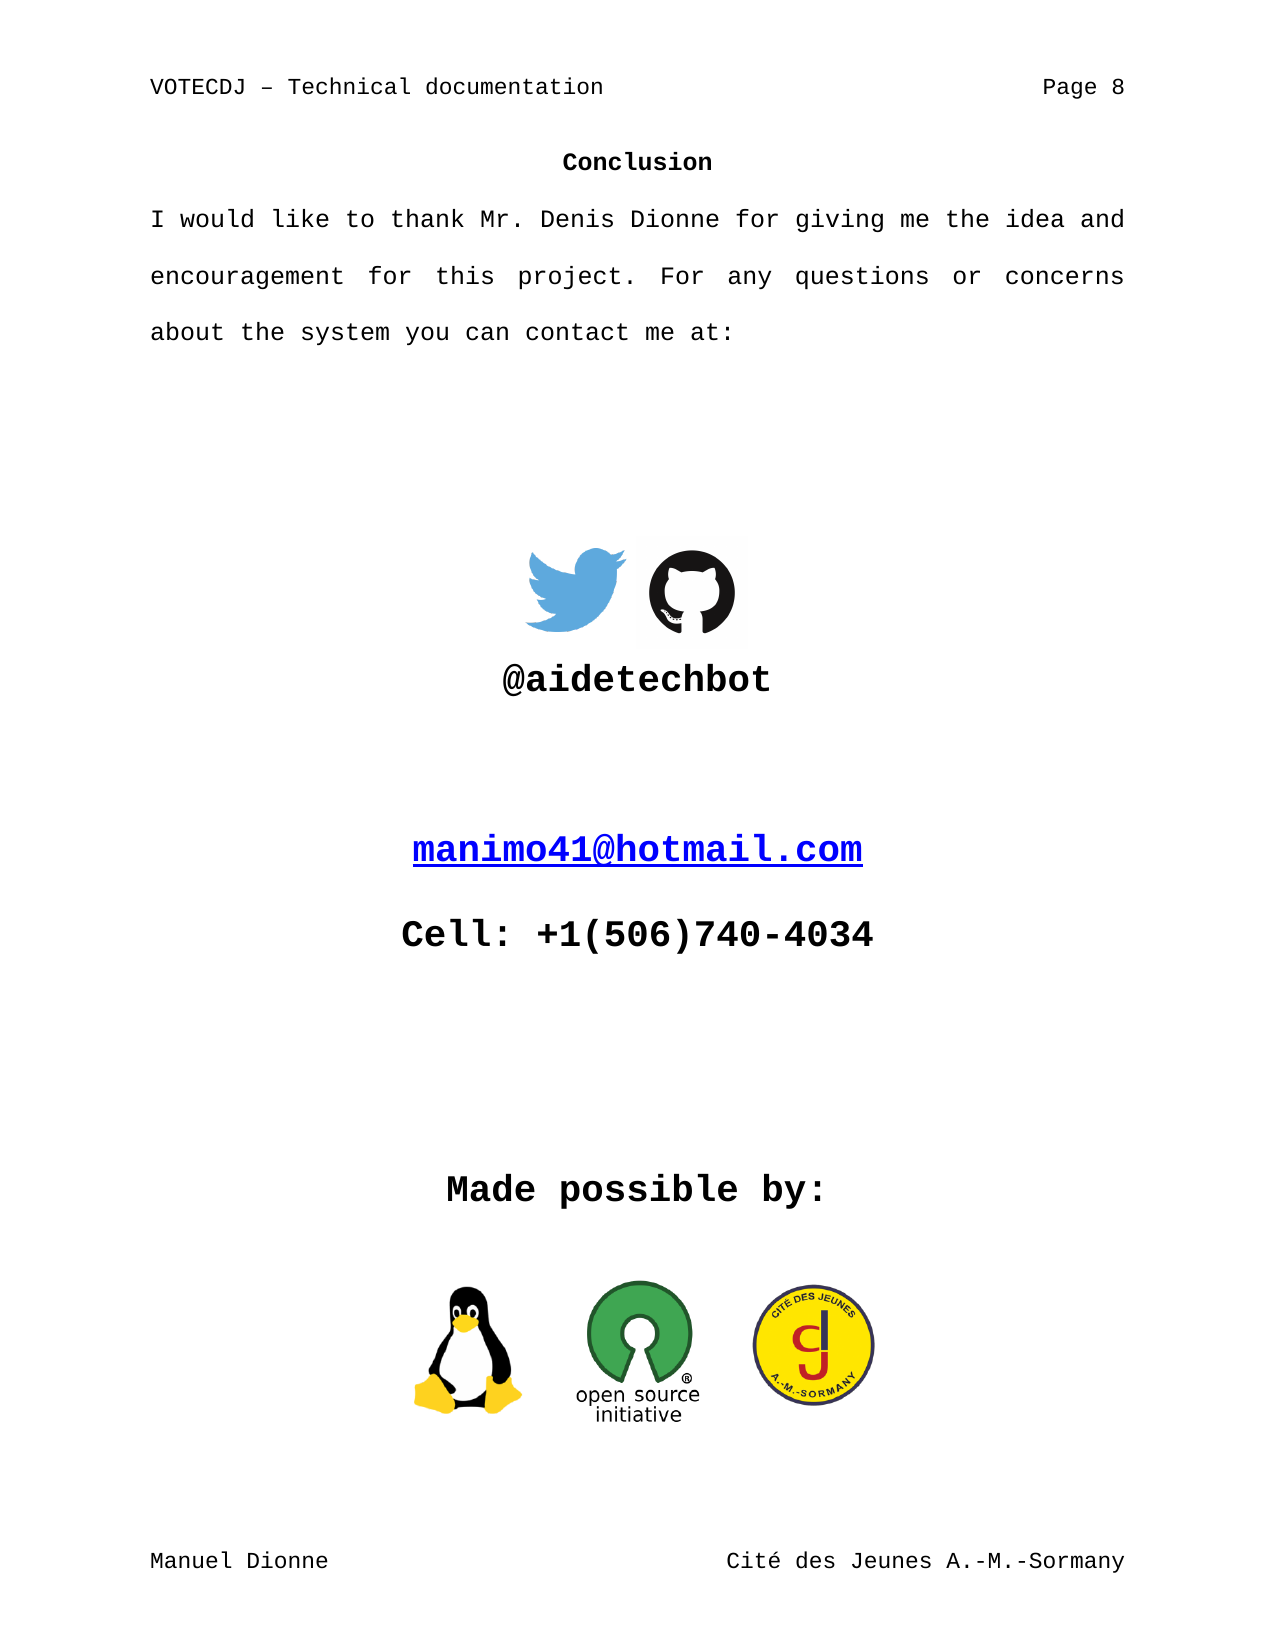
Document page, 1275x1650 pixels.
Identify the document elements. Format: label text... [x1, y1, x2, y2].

text Made possible by: [150, 1170, 1125, 1212]
picture [525, 548, 627, 632]
text manimo41@hotmail.com [150, 830, 1125, 872]
picture [748, 1282, 879, 1406]
text Cell: +1(506)740-4034 [150, 915, 1125, 957]
picture [636, 536, 749, 649]
text @aidetechbot [150, 660, 1125, 702]
text I would like to thank Mr. Denis Dionne for giving me the idea and encouragement for this project. For any questions or concerns about the system you can contact me at: [150, 207, 1125, 348]
picture [407, 1282, 527, 1415]
picture [570, 1261, 705, 1451]
text Conclusion [150, 150, 1125, 178]
